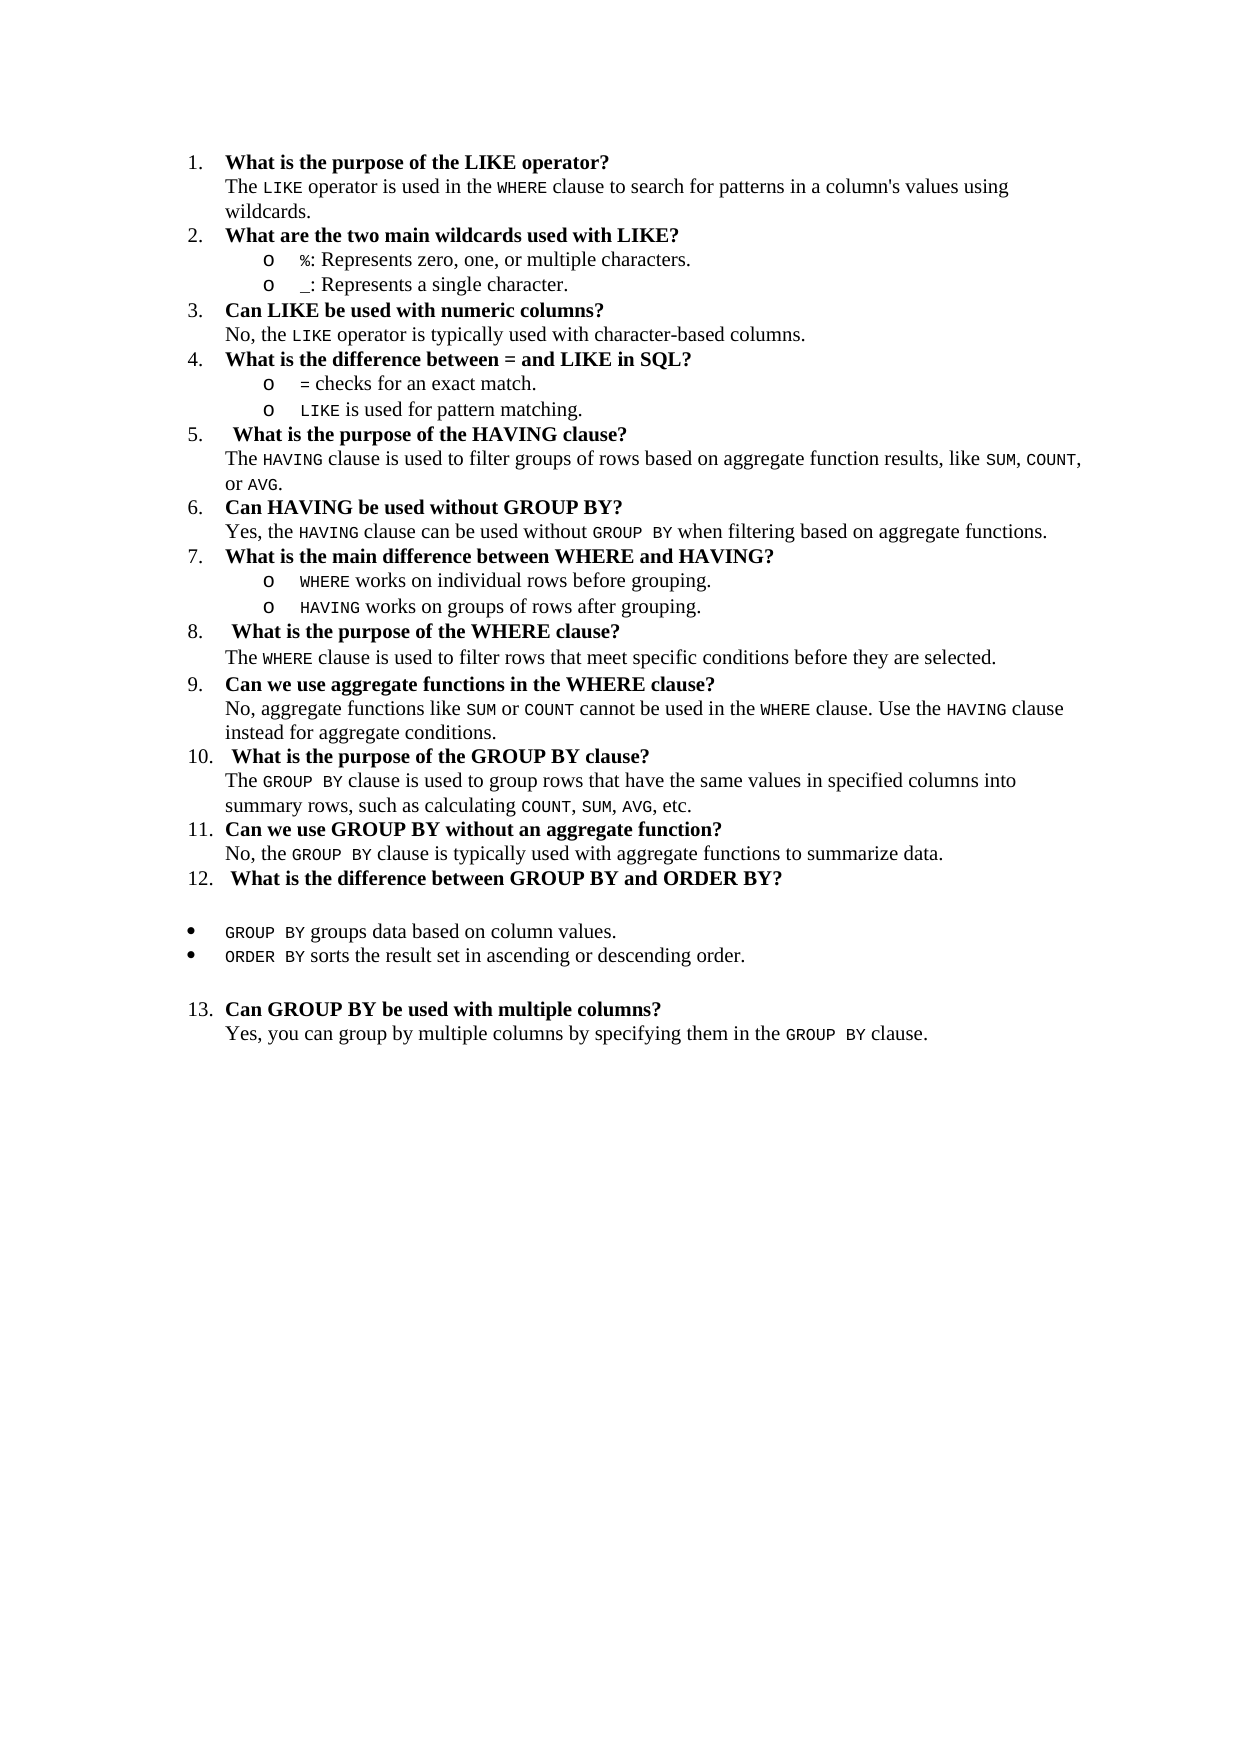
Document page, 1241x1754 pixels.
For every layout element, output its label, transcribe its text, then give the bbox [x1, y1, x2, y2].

list HAVING works on groups of rows after grouping. [262, 593, 1090, 619]
list GROUP BY groups data based on column values. [187, 919, 1090, 943]
list What is the difference between = and LIKE in SQL? [187, 347, 1090, 371]
list WHERE works on individual rows before grouping. [262, 568, 1090, 593]
list Can HAVING be used without GROUP BY? Yes, the HAVING clause can be used without GROUP BY when filtering based on aggregate functions. [187, 495, 1090, 544]
list LIKE is used for pattern matching. [262, 396, 1090, 422]
list What is the purpose of the HAVING clause? The HAVING clause is used to filter groups of rows based on aggregate function results, like SUM, COUNT, or AVG. [187, 422, 1090, 495]
list ORDER BY sorts the result set in ascending or descending order. [187, 943, 1090, 968]
list What is the purpose of the LIKE operator? The LIKE operator is used in the WHERE clause to search for patterns in a column's values using wildcards. [187, 150, 1090, 223]
list What are the two main wildcards used with LIKE? [187, 223, 1090, 247]
list What is the difference between GROUP BY and ORDER BY? [187, 866, 1090, 890]
list What is the main difference between WHERE and HAVING? [187, 544, 1090, 568]
list What is the purpose of the WHERE clause? The WHERE clause is used to filter rows that meet specific conditions before they are selected. [187, 619, 1090, 670]
list = checks for an exact match. [262, 371, 1090, 396]
list %: Represents zero, one, or multiple characters. [262, 247, 1090, 272]
list _: Represents a single character. [262, 272, 1090, 298]
list Can we use aggregate functions in the WHERE clause? No, aggregate functions like SUM or COUNT cannot be used in the WHERE clause. Use the HAVING clause instead for aggregate conditions. [187, 672, 1090, 744]
list Can GROUP BY be used with multiple columns? Yes, you can group by multiple columns by specifying them in the GROUP BY clause. [187, 997, 1090, 1046]
list Can we use GROUP BY without an aggregate function? No, the GROUP BY clause is typically used with aggregate functions to summarize data. [187, 817, 1090, 866]
list What is the purpose of the GROUP BY clause? The GROUP BY clause is used to group rows that have the same values in specified columns into summary rows, such as calculating COUNT, SUM, AVG, etc. [187, 744, 1090, 817]
list Can LIKE be used with numeric columns? No, the LIKE operator is typically used with character-based columns. [187, 298, 1090, 347]
